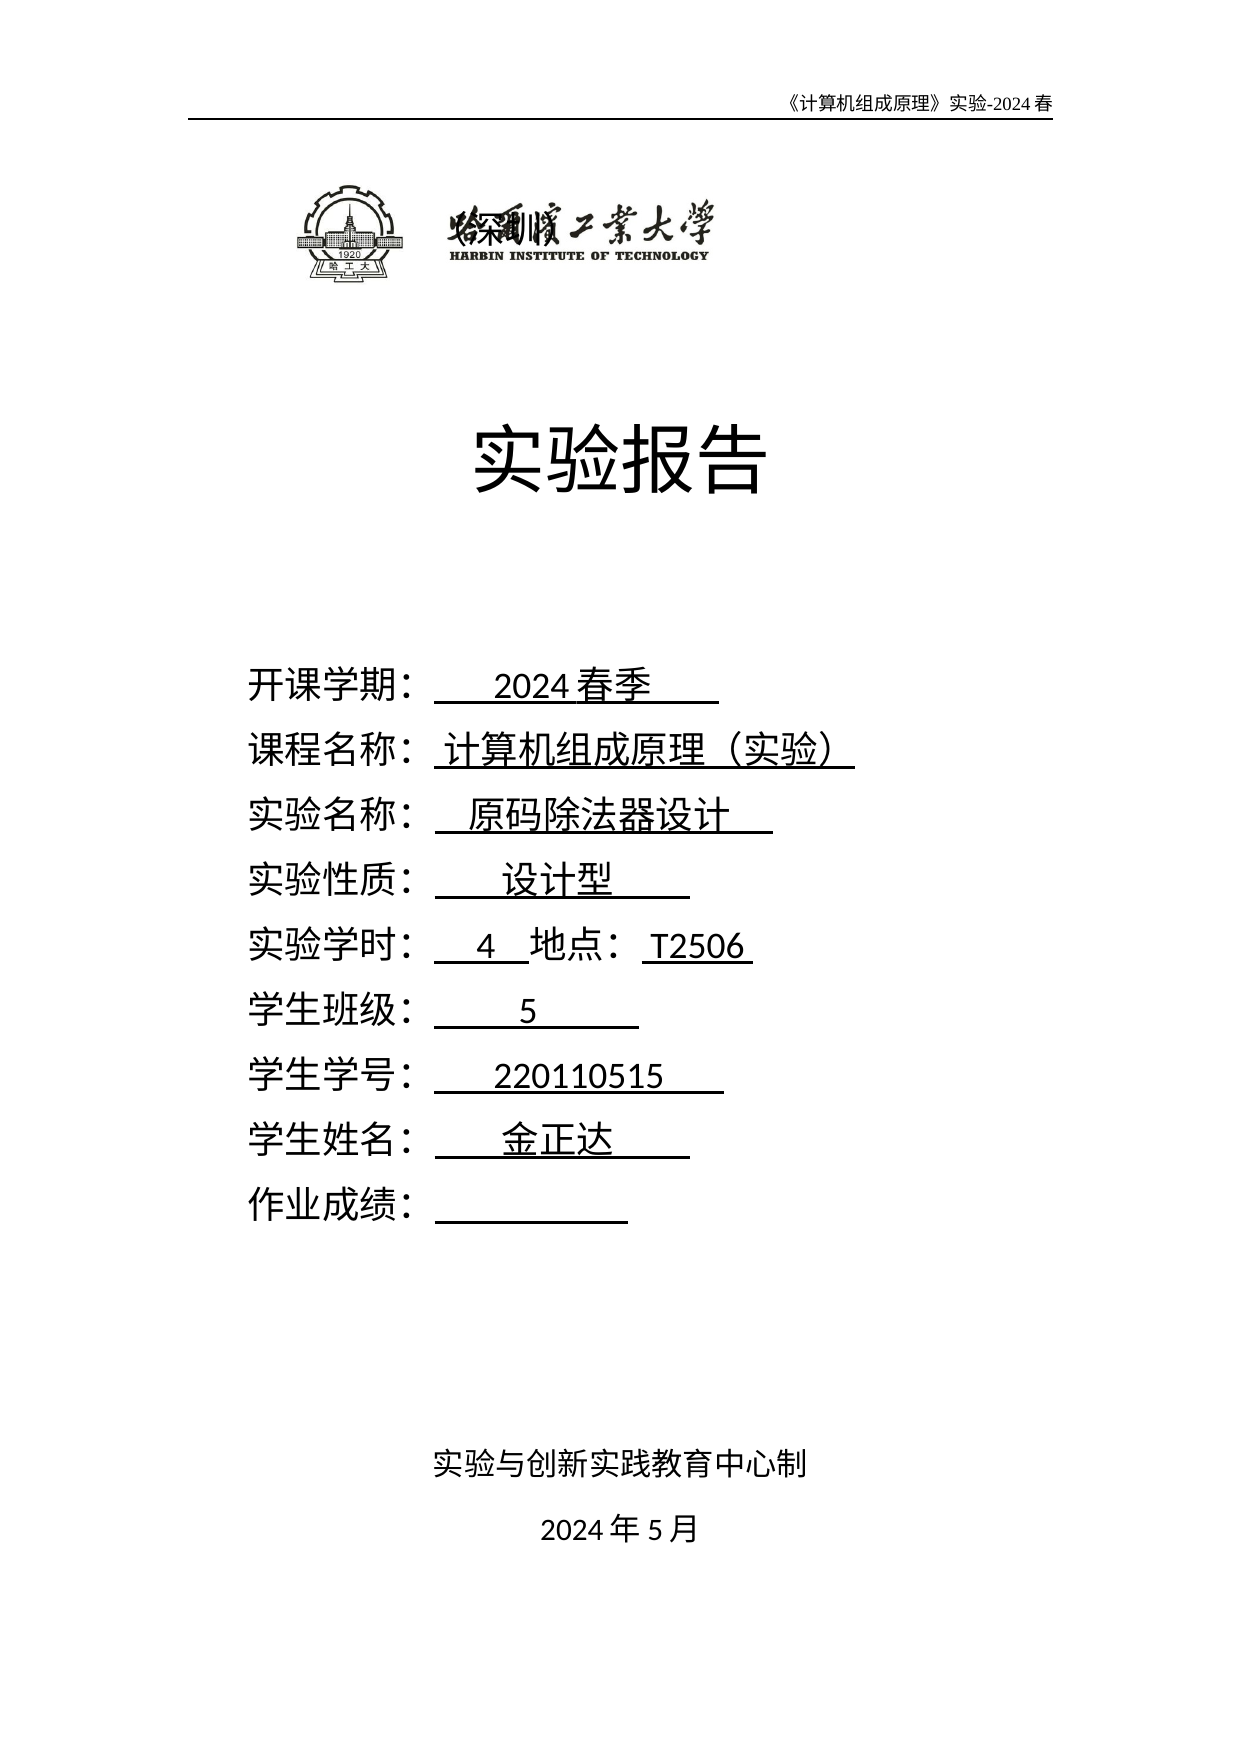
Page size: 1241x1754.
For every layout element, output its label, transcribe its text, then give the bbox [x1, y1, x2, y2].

text 实验学时： 4 地点： T2506 [187, 909, 1053, 974]
text 学生学号： 220110515 [187, 1039, 1053, 1104]
text 实验报告 [187, 389, 1053, 519]
text 作业成绩： [187, 1169, 1053, 1234]
picture [286, 162, 728, 194]
text （深圳） [187, 194, 1053, 259]
text 开课学期： 2024春季 [187, 649, 1053, 714]
text 学生姓名： 金正达 [187, 1104, 1053, 1169]
text 实验性质： 设计型 [187, 844, 1053, 909]
text 学生班级： 5 [187, 974, 1053, 1039]
text 实验名称： 原码除法器设计 [187, 779, 1053, 844]
text 2024年5月 [187, 1494, 1053, 1559]
picture [286, 259, 728, 301]
text 实验与创新实践教育中心制 [187, 1429, 1053, 1494]
text 课程名称： 计算机组成原理（实验） [187, 714, 1053, 779]
